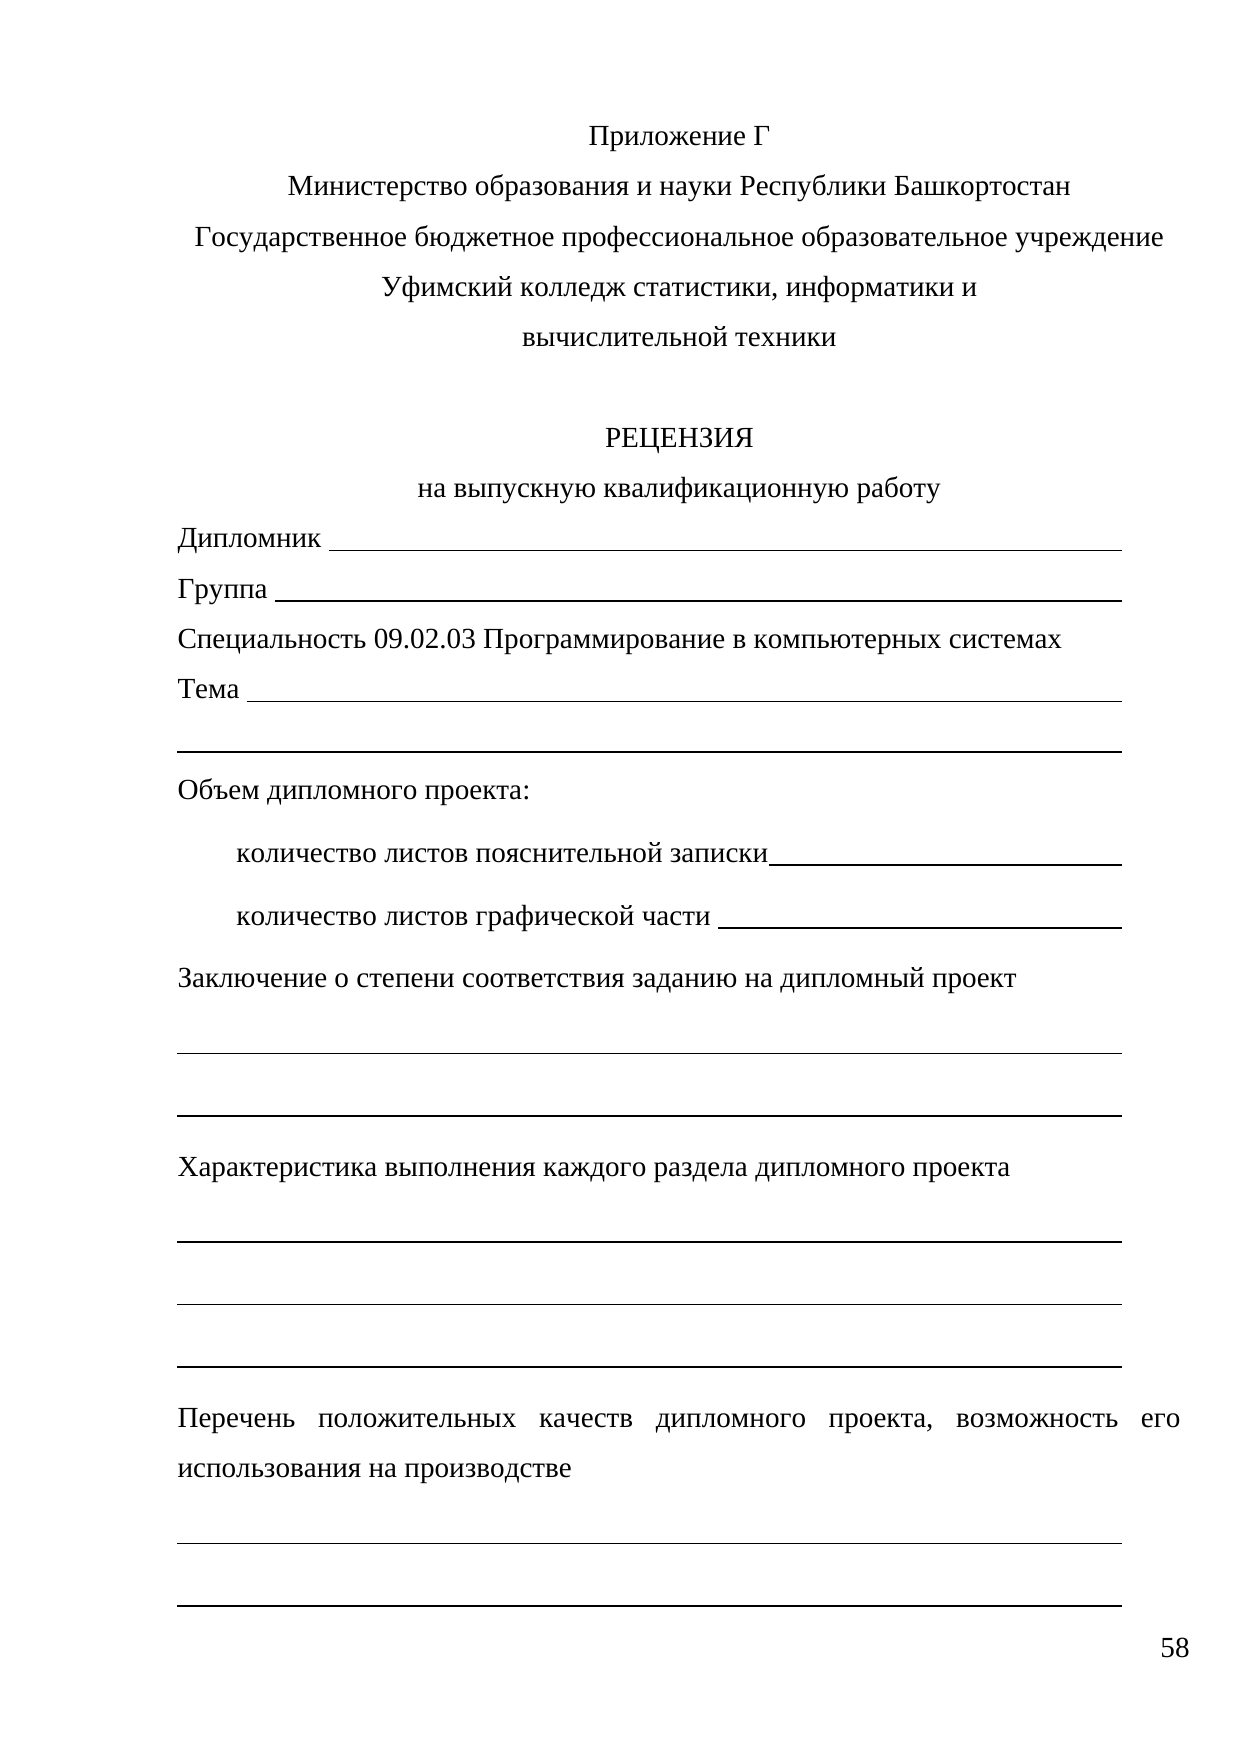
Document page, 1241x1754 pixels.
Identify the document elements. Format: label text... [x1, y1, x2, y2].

text количество листов пояснительной записки [177, 835, 1181, 868]
text Тема [177, 672, 1181, 705]
text Объем дипломного проекта: [177, 772, 1181, 806]
text Государственное бюджетное профессиональное образовательное учреждение [177, 219, 1181, 252]
text Характеристика выполнения каждого раздела дипломного проекта [177, 1149, 1181, 1183]
text Специальность 09.02.03 Программирование в компьютерных системах [177, 621, 1181, 655]
text Министерство образования и науки Республики Башкортостан [177, 168, 1181, 202]
text количество листов графической части [177, 898, 1181, 931]
text Уфимский колледж статистики, информатики и [177, 269, 1181, 303]
text Перечень положительных качеств дипломного проекта, возможность его использования на производстве [177, 1400, 1181, 1484]
text вычислительной техники [177, 319, 1181, 353]
text Заключение о степени соответствия заданию на дипломный проект [177, 961, 1181, 994]
text РЕЦЕНЗИЯ [177, 420, 1181, 453]
text Приложение Г [177, 118, 1181, 152]
text Группа [177, 571, 1181, 604]
text на выпускную квалификационную работу [177, 470, 1181, 504]
text Дипломник [177, 521, 1181, 554]
